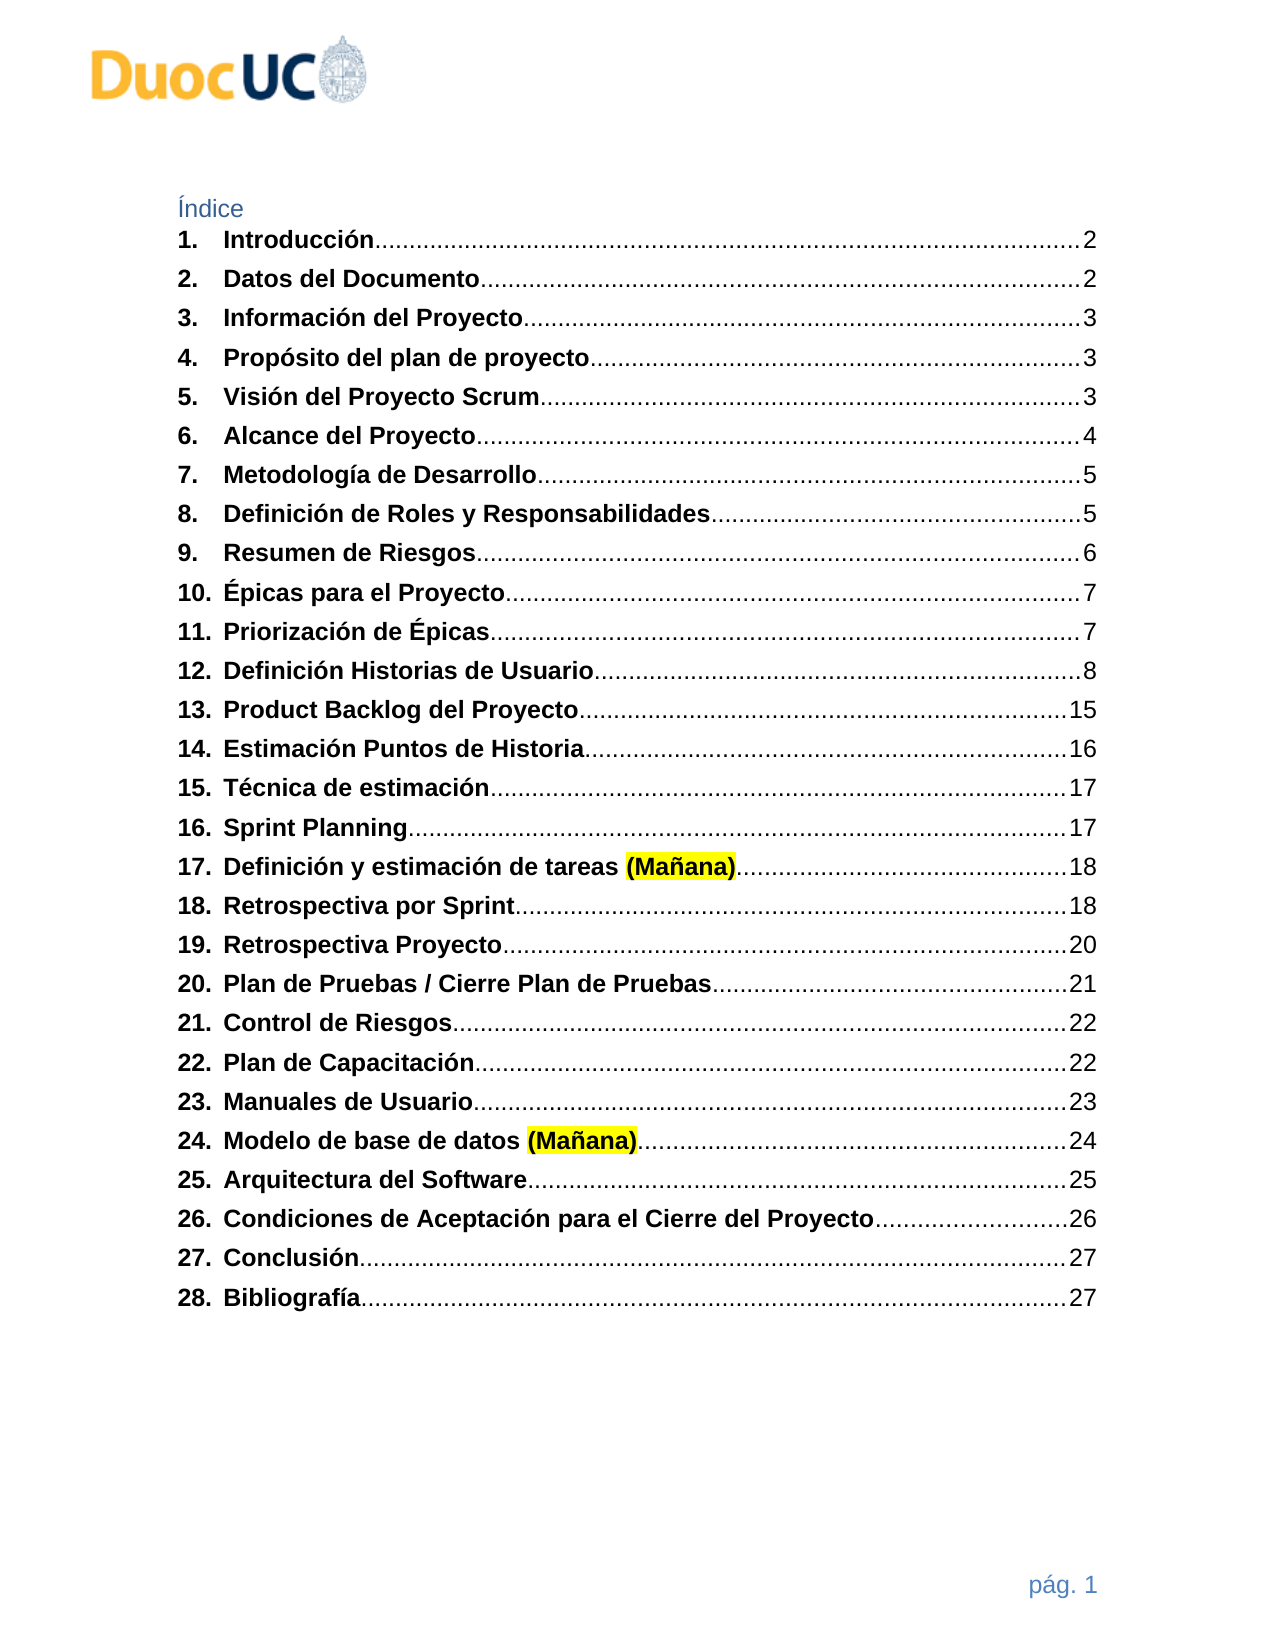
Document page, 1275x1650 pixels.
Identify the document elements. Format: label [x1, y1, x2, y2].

picture [78, 29, 377, 109]
